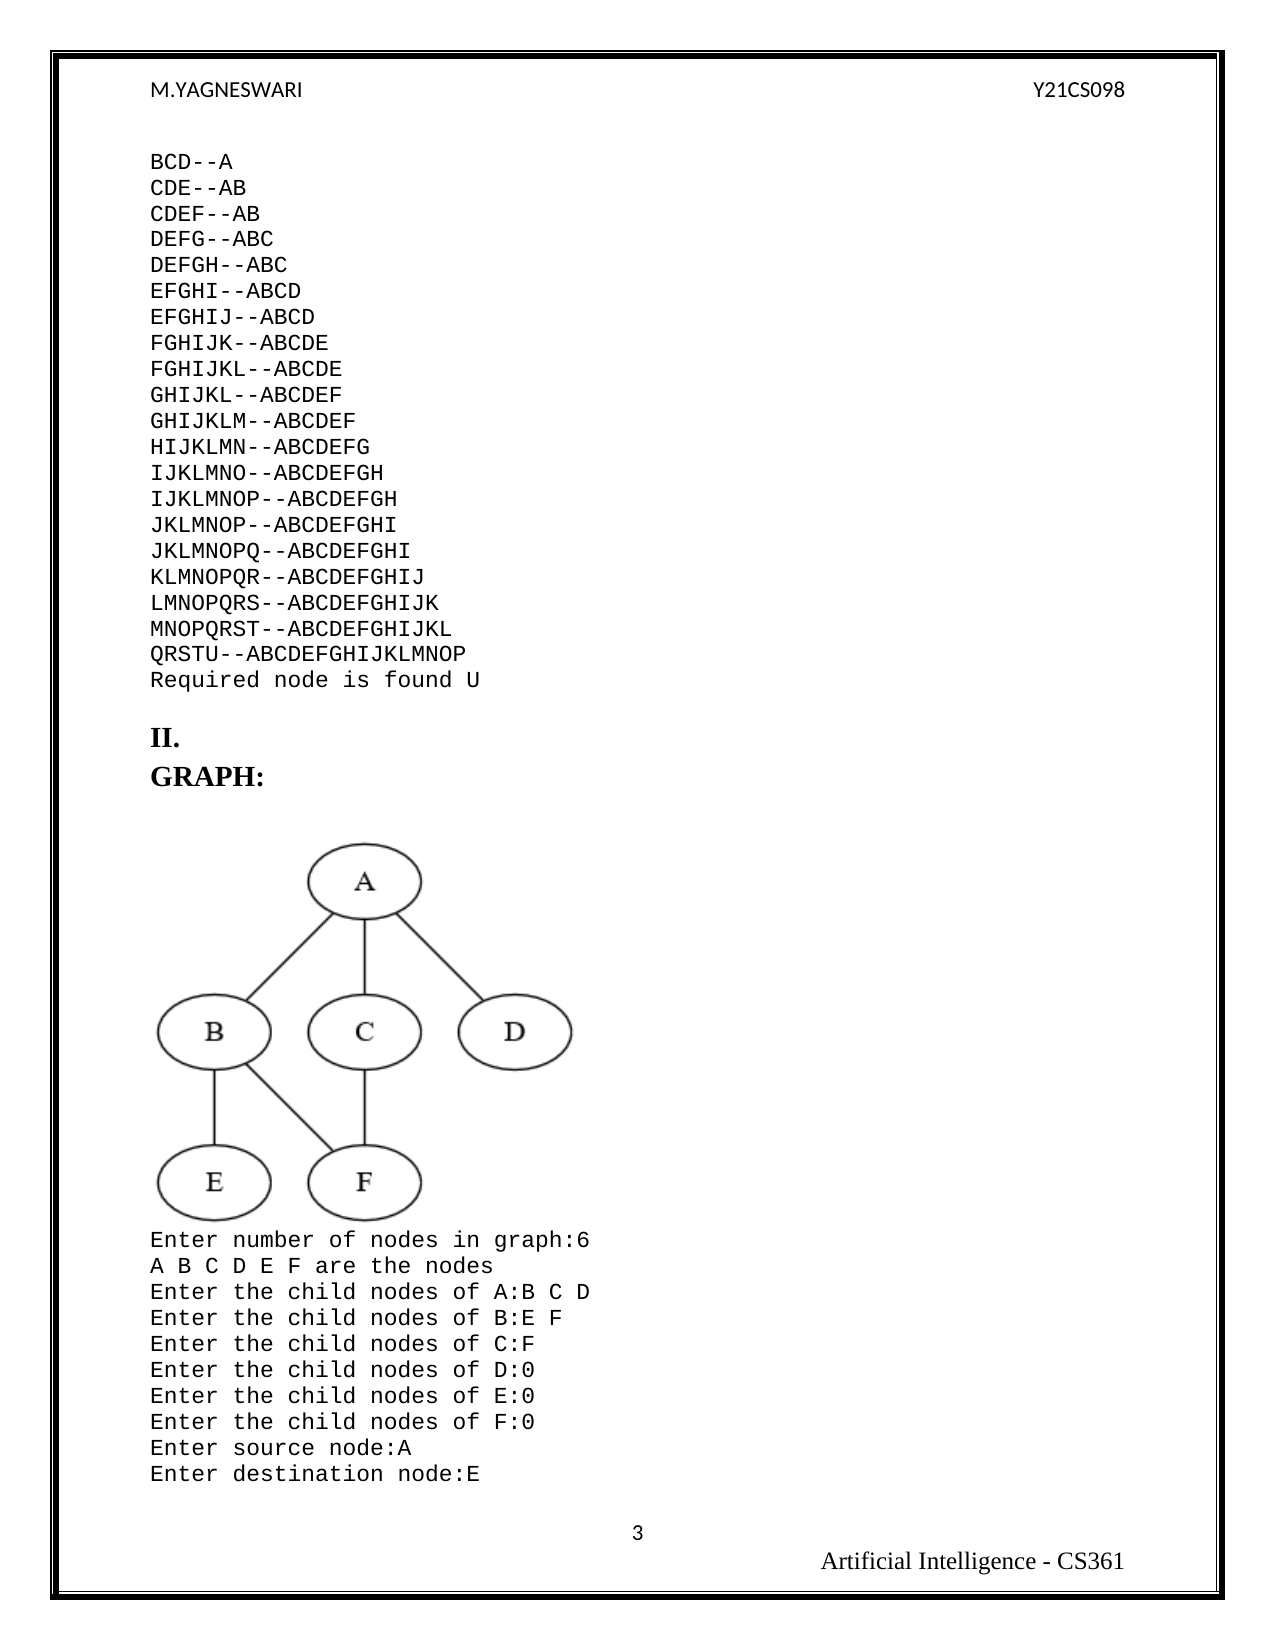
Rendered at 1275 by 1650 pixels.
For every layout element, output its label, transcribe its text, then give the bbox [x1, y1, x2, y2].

text GHIJKL--ABCDEF [150, 383, 1125, 409]
text Enter the child nodes of F:0 [150, 1410, 1125, 1436]
text GHIJKLM--ABCDEF [150, 409, 1125, 435]
text Enter number of nodes in graph:6 [150, 1228, 1125, 1254]
picture [150, 836, 580, 1229]
text FGHIJKL--ABCDE [150, 357, 1125, 383]
text Enter the child nodes of C:F [150, 1332, 1125, 1358]
text LMNOPQRS--ABCDEFGHIJK [150, 591, 1125, 617]
text Enter the child nodes of B:E F [150, 1306, 1125, 1332]
text II. [150, 721, 1125, 754]
text FGHIJK--ABCDE [150, 332, 1125, 357]
text EFGHI--ABCD [150, 280, 1125, 306]
text Enter destination node:E [150, 1462, 1125, 1488]
text BCD--A [150, 150, 1125, 176]
text Required node is found U [150, 669, 1125, 695]
text IJKLMNO--ABCDEFGH [150, 461, 1125, 487]
text Enter the child nodes of E:0 [150, 1384, 1125, 1410]
text MNOPQRST--ABCDEFGHIJKL [150, 617, 1125, 643]
text QRSTU--ABCDEFGHIJKLMNOP [150, 643, 1125, 669]
text Enter the child nodes of D:0 [150, 1358, 1125, 1384]
text EFGHIJ--ABCD [150, 306, 1125, 332]
text CDE--AB [150, 176, 1125, 202]
text KLMNOPQR--ABCDEFGHIJ [150, 565, 1125, 591]
text GRAPH: [150, 759, 1125, 793]
text HIJKLMN--ABCDEFG [150, 435, 1125, 461]
text Enter the child nodes of A:B C D [150, 1280, 1125, 1306]
text DEFG--ABC [150, 228, 1125, 254]
text JKLMNOP--ABCDEFGHI [150, 513, 1125, 539]
text CDEF--AB [150, 202, 1125, 228]
text JKLMNOPQ--ABCDEFGHI [150, 539, 1125, 565]
text A B C D E F are the nodes [150, 1254, 1125, 1280]
text DEFGH--ABC [150, 254, 1125, 280]
text IJKLMNOP--ABCDEFGH [150, 487, 1125, 513]
text Enter source node:A [150, 1436, 1125, 1462]
